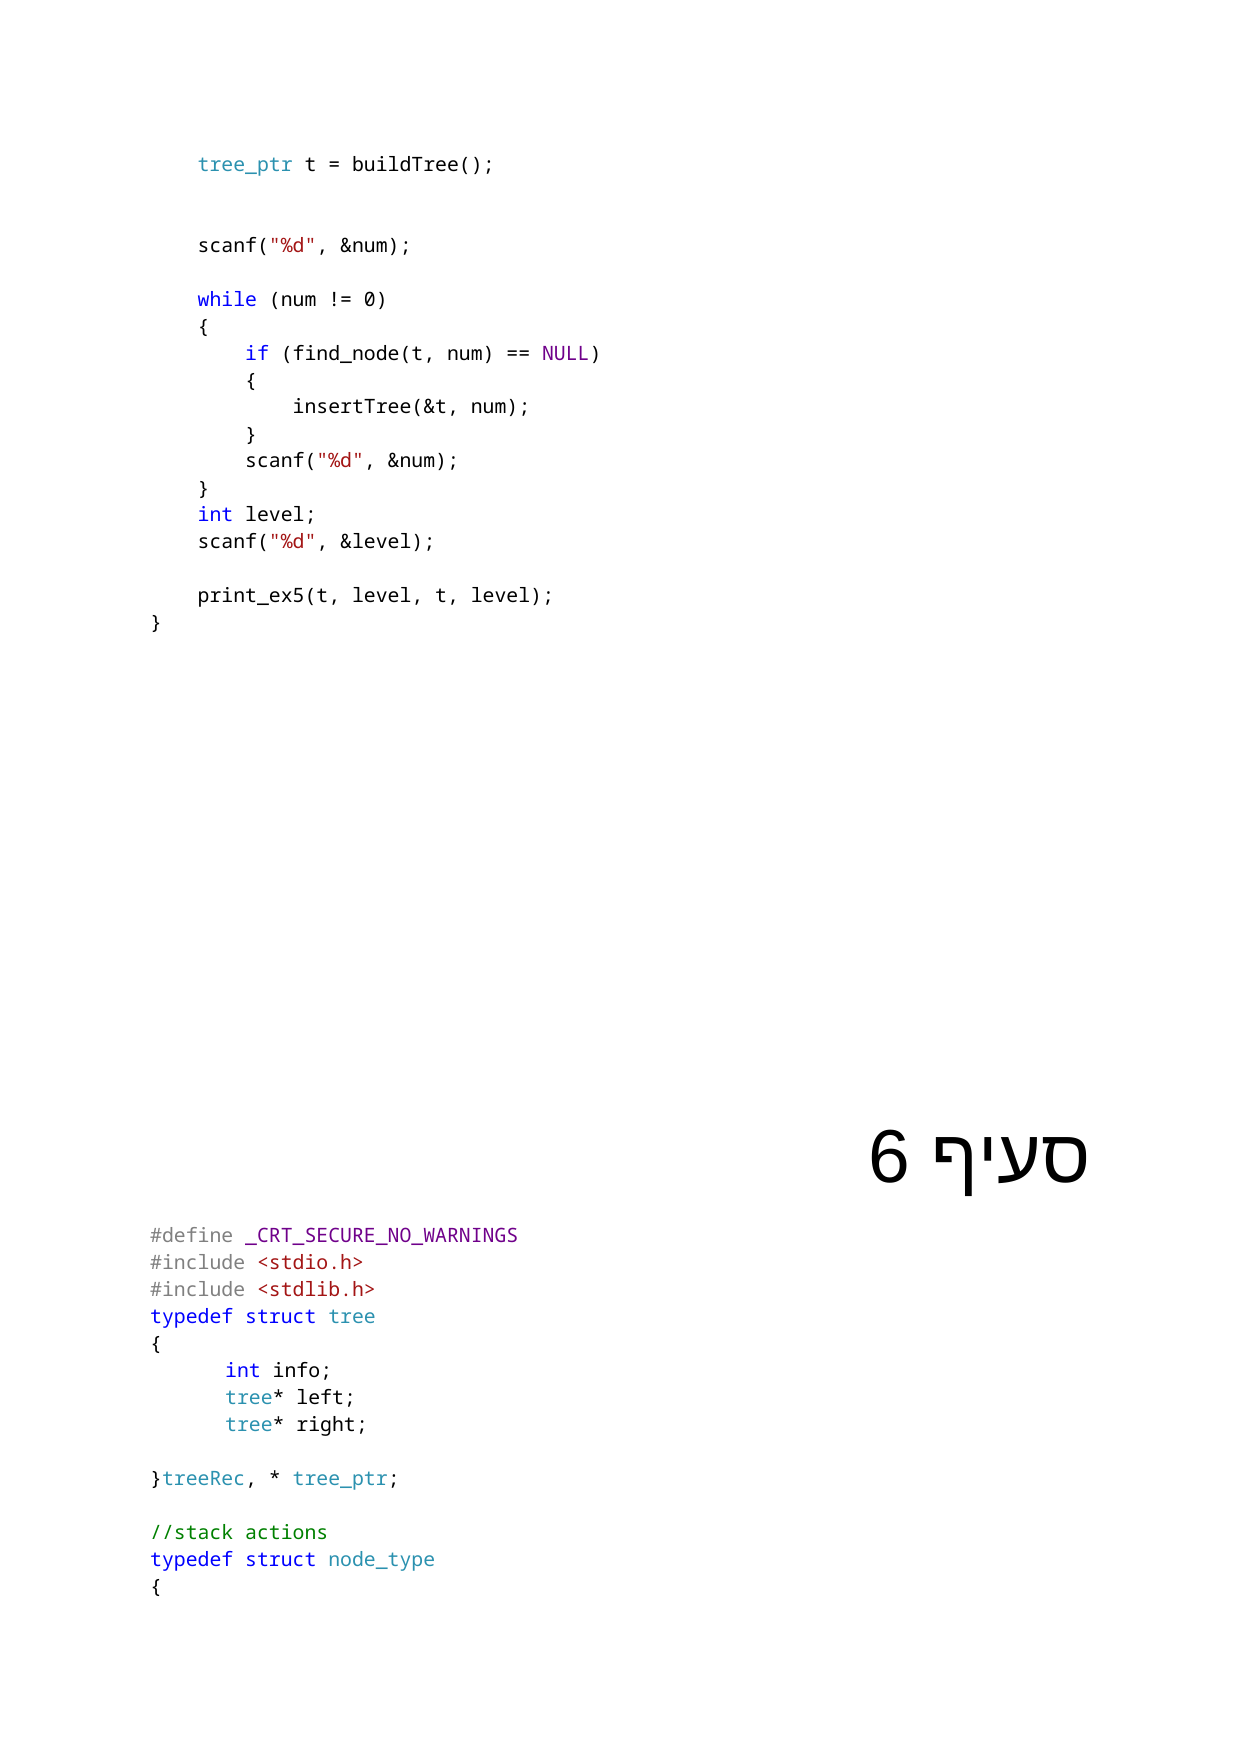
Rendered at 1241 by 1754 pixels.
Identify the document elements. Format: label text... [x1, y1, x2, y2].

text סעיף 6 [150, 1112, 1090, 1198]
text { [150, 1329, 1090, 1356]
text tree* left; [150, 1383, 1090, 1410]
text { [150, 366, 1090, 393]
text scanf("%d", &num); [150, 231, 1090, 258]
text #include <stdlib.h> [150, 1275, 1090, 1302]
text #include <stdio.h> [150, 1248, 1090, 1275]
text //stack actions [150, 1518, 1090, 1545]
text int info; [150, 1356, 1090, 1383]
text { [150, 312, 1090, 339]
text { [150, 1572, 1090, 1599]
text while (num != 0) [150, 285, 1090, 312]
text print_ex5(t, level, t, level); [150, 582, 1090, 609]
text scanf("%d", &level); [150, 528, 1090, 555]
text tree_ptr t = buildTree(); [150, 150, 1090, 177]
text scanf("%d", &num); [150, 447, 1090, 474]
text if (find_node(t, num) == NULL) [150, 339, 1090, 366]
text } [150, 474, 1090, 501]
text tree* right; [150, 1410, 1090, 1437]
text typedef struct node_type [150, 1545, 1090, 1572]
text int level; [150, 501, 1090, 528]
text } [150, 609, 1090, 636]
text typedef struct tree [150, 1302, 1090, 1329]
text insertTree(&t, num); [150, 393, 1090, 420]
text #define _CRT_SECURE_NO_WARNINGS [150, 1221, 1090, 1248]
text }treeRec, * tree_ptr; [150, 1464, 1090, 1491]
text } [150, 420, 1090, 447]
